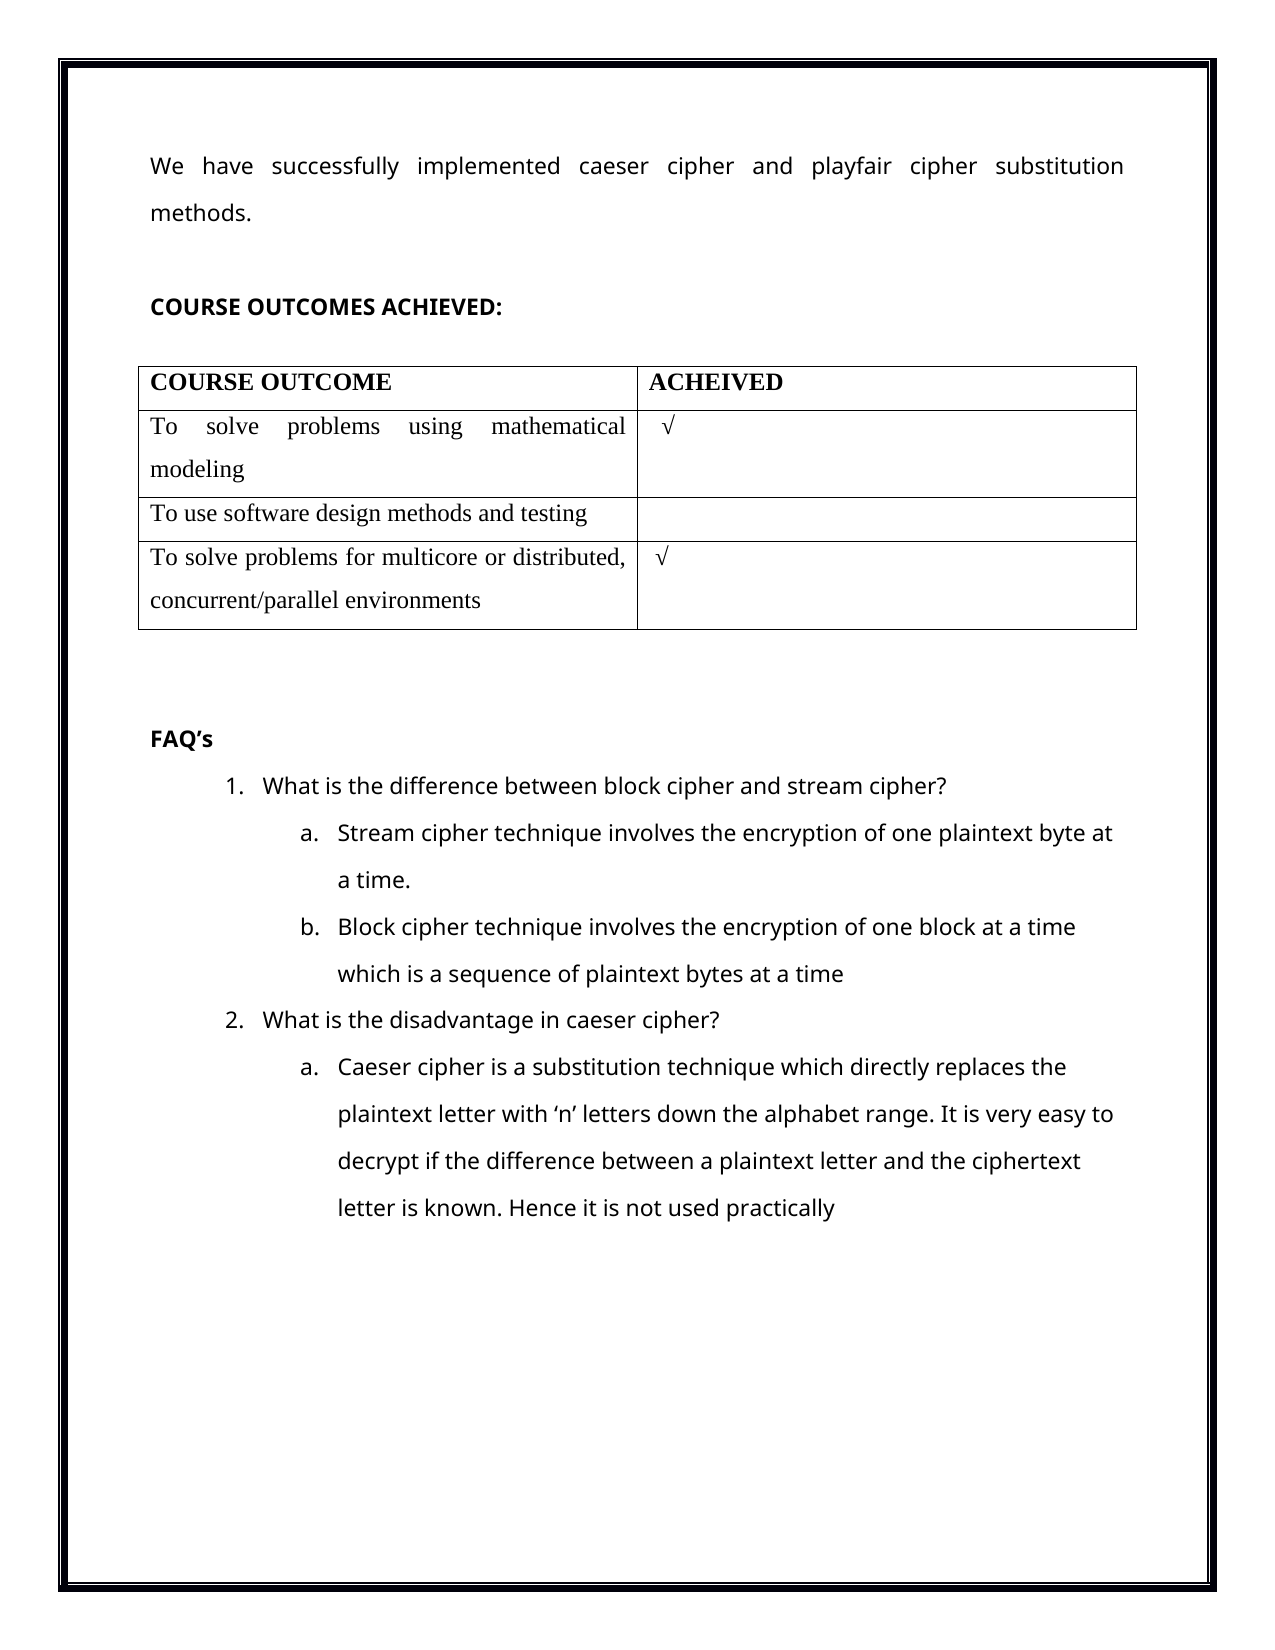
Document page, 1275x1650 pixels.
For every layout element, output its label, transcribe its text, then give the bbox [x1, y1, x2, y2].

table_header COURSE OUTCOME [139, 367, 637, 410]
text COURSE OUTCOMES ACHIEVED: [150, 291, 1125, 322]
table_cell [638, 498, 1136, 541]
text We have successfully implemented caeser cipher and playfair cipher substitution methods. [150, 150, 1125, 228]
list What is the difference between block cipher and stream cipher? [225, 770, 1125, 801]
list Caeser cipher is a substitution technique which directly replaces the plaintext letter with ‘n’ letters down the alphabet range. It is very easy to decrypt if the difference between a plaintext letter and the ciphertext letter is known. Hence it is not used practically [300, 1051, 1125, 1223]
list What is the disadvantage in caeser cipher? [225, 1004, 1125, 1036]
table_cell To solve problems for multicore or distributed, concurrent/parallel environments [139, 542, 637, 628]
list Block cipher technique involves the encryption of one block at a time which is a sequence of plaintext bytes at a time [300, 911, 1125, 989]
table_cell To use software design methods and testing [139, 498, 637, 541]
table_cell To solve problems using mathematical modeling [139, 411, 637, 497]
text FAQ’s [150, 723, 1125, 754]
table_cell √ [638, 411, 1136, 497]
list Stream cipher technique involves the encryption of one plaintext byte at a time. [300, 817, 1125, 895]
table_cell √ [638, 542, 1136, 628]
table_header ACHEIVED [638, 367, 1136, 410]
